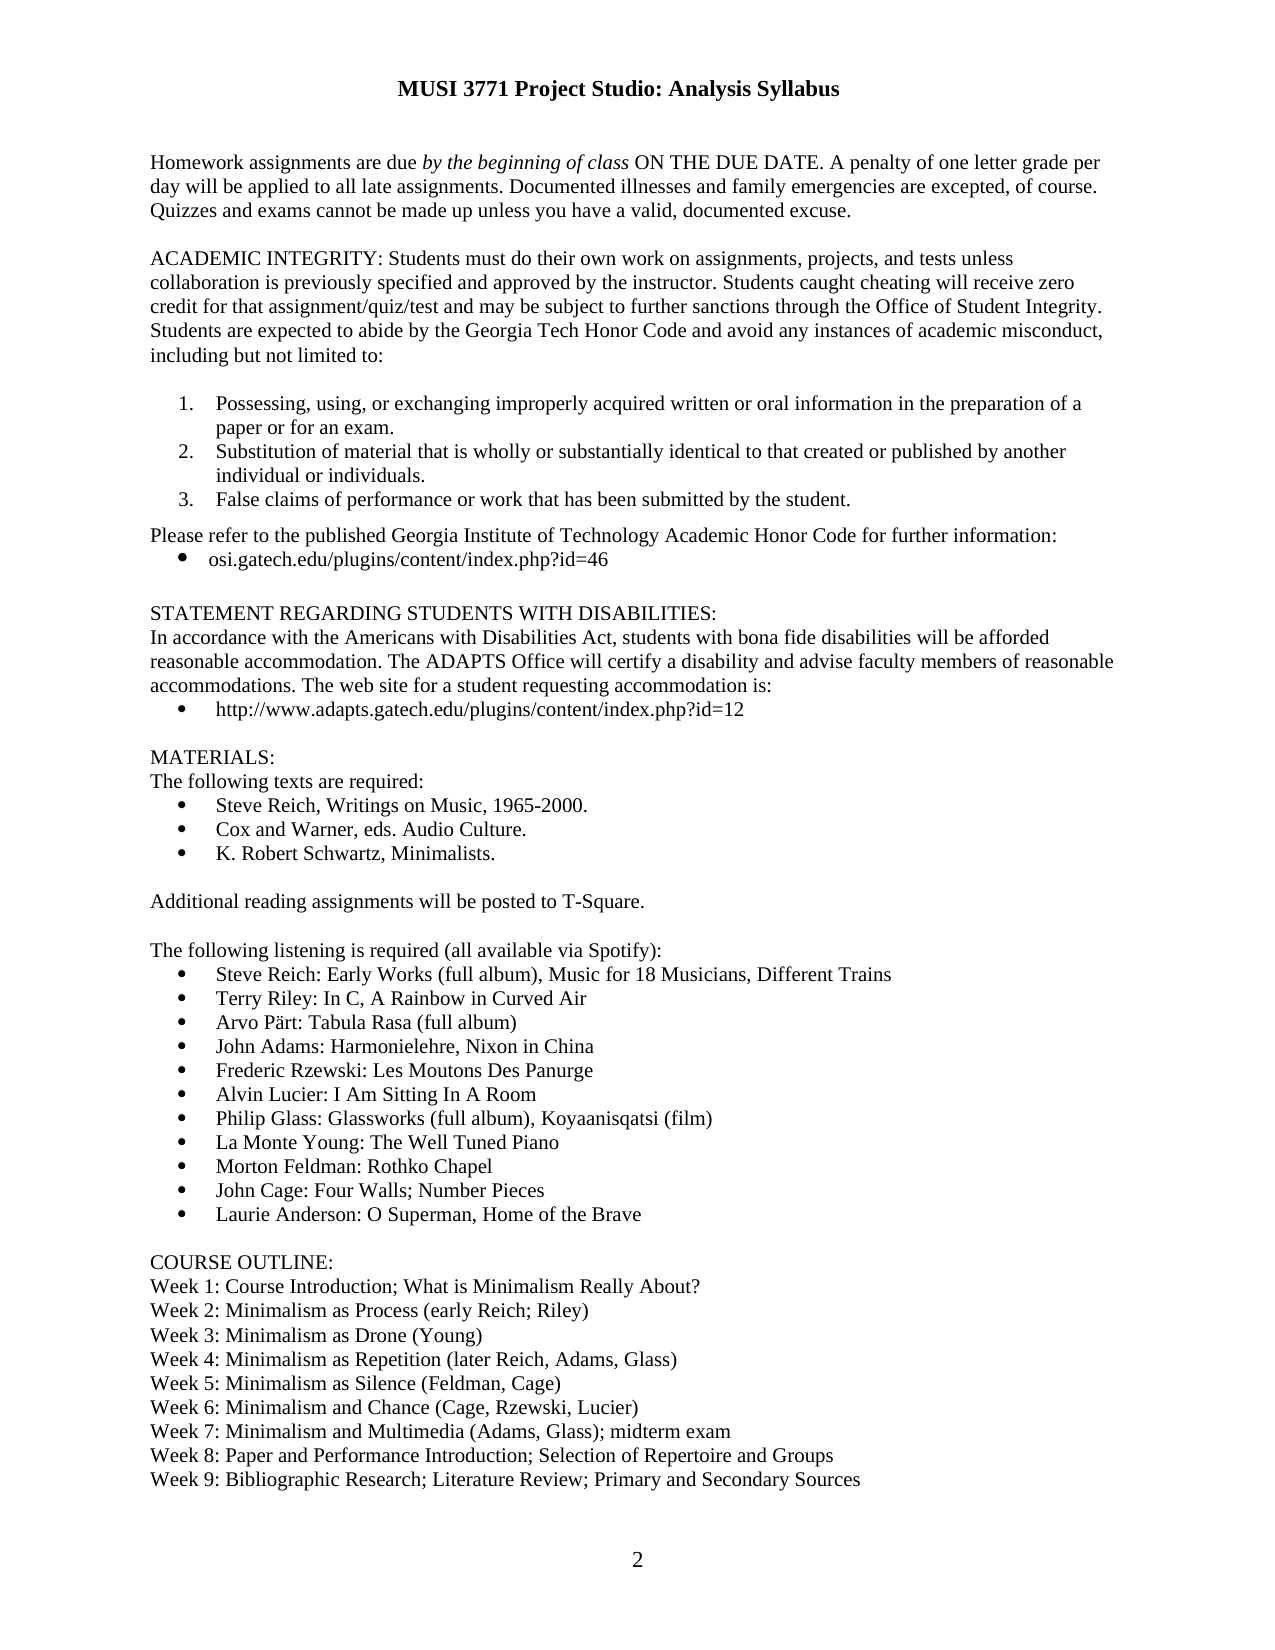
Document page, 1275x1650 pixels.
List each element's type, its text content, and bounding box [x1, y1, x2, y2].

list Frederic Rzewski: Les Moutons Des Panurge [178, 1058, 1125, 1082]
list Possessing, using, or exchanging improperly acquired written or oral information in the preparation of a paper or for an exam. [178, 391, 1125, 439]
list Laurie Anderson: O Superman, Home of the Brave [178, 1202, 1125, 1226]
text Week 6: Minimalism and Chance (Cage, Rzewski, Lucier) [150, 1395, 1125, 1419]
text ACADEMIC INTEGRITY: Students must do their own work on assignments, projects, and tests unless collaboration is previously specified and approved by the instructor. Students caught cheating will receive zero credit for that assignment/quiz/test and may be subject to further sanctions through the Office of Student Integrity. Students are expected to abide by the Georgia Tech Honor Code and avoid any instances of academic misconduct, including but not limited to: [150, 246, 1125, 367]
list K. Robert Schwartz, Minimalists. [178, 841, 1125, 865]
text Please refer to the published Georgia Institute of Technology Academic Honor Code for further information: [150, 523, 1125, 547]
list La Monte Young: The Well Tuned Piano [178, 1130, 1125, 1154]
text STATEMENT REGARDING STUDENTS WITH DISABILITIES: [150, 601, 1125, 625]
list Alvin Lucier: I Am Sitting In A Room [178, 1082, 1125, 1106]
text Homework assignments are due by the beginning of class ON THE DUE DATE. A penalty of one letter grade per day will be applied to all late assignments. Documented illnesses and family emergencies are excepted, of course. Quizzes and exams cannot be made up unless you have a valid, documented excuse. [150, 150, 1125, 222]
text COURSE OUTLINE: [150, 1250, 1125, 1274]
text Week 8: Paper and Performance Introduction; Selection of Repertoire and Groups [150, 1443, 1125, 1467]
text Week 9: Bibliographic Research; Literature Review; Primary and Secondary Sources [150, 1467, 1125, 1491]
text The following texts are required: [150, 769, 1125, 793]
list Morton Feldman: Rothko Chapel [178, 1154, 1125, 1178]
list Terry Riley: In C, A Rainbow in Curved Air [178, 986, 1125, 1010]
list Philip Glass: Glassworks (full album), Koyaanisqatsi (film) [178, 1106, 1125, 1130]
text In accordance with the Americans with Disabilities Act, students with bona fide disabilities will be afforded reasonable accommodation. The ADAPTS Office will certify a disability and advise faculty members of reasonable accommodations. The web site for a student requesting accommodation is: [150, 625, 1125, 697]
text Additional reading assignments will be posted to T-Square. [150, 889, 1125, 913]
list Steve Reich, Writings on Music, 1965-2000. [178, 793, 1125, 817]
list John Cage: Four Walls; Number Pieces [178, 1178, 1125, 1202]
list Arvo Pärt: Tabula Rasa (full album) [178, 1010, 1125, 1034]
text MATERIALS: [150, 745, 1125, 769]
list osi.gatech.edu/plugins/content/index.php?id=46 [178, 547, 1125, 572]
list http://www.adapts.gatech.edu/plugins/content/index.php?id=12 [178, 697, 1125, 721]
list Cox and Warner, eds. Audio Culture. [178, 817, 1125, 841]
text Week 4: Minimalism as Repetition (later Reich, Adams, Glass) [150, 1347, 1125, 1371]
list John Adams: Harmonielehre, Nixon in China [178, 1034, 1125, 1058]
text Week 3: Minimalism as Drone (Young) [150, 1322, 1125, 1347]
list Substitution of material that is wholly or substantially identical to that created or published by another individual or individuals. [178, 439, 1125, 487]
text Week 5: Minimalism as Silence (Feldman, Cage) [150, 1371, 1125, 1395]
text The following listening is required (all available via Spotify): [150, 937, 1125, 962]
text Week 2: Minimalism as Process (early Reich; Riley) [150, 1298, 1125, 1322]
text Week 1: Course Introduction; What is Minimalism Really About? [150, 1274, 1125, 1298]
list False claims of performance or work that has been submitted by the student. [178, 487, 1125, 511]
list Steve Reich: Early Works (full album), Music for 18 Musicians, Different Trains [178, 962, 1125, 986]
text Week 7: Minimalism and Multimedia (Adams, Glass); midterm exam [150, 1419, 1125, 1443]
